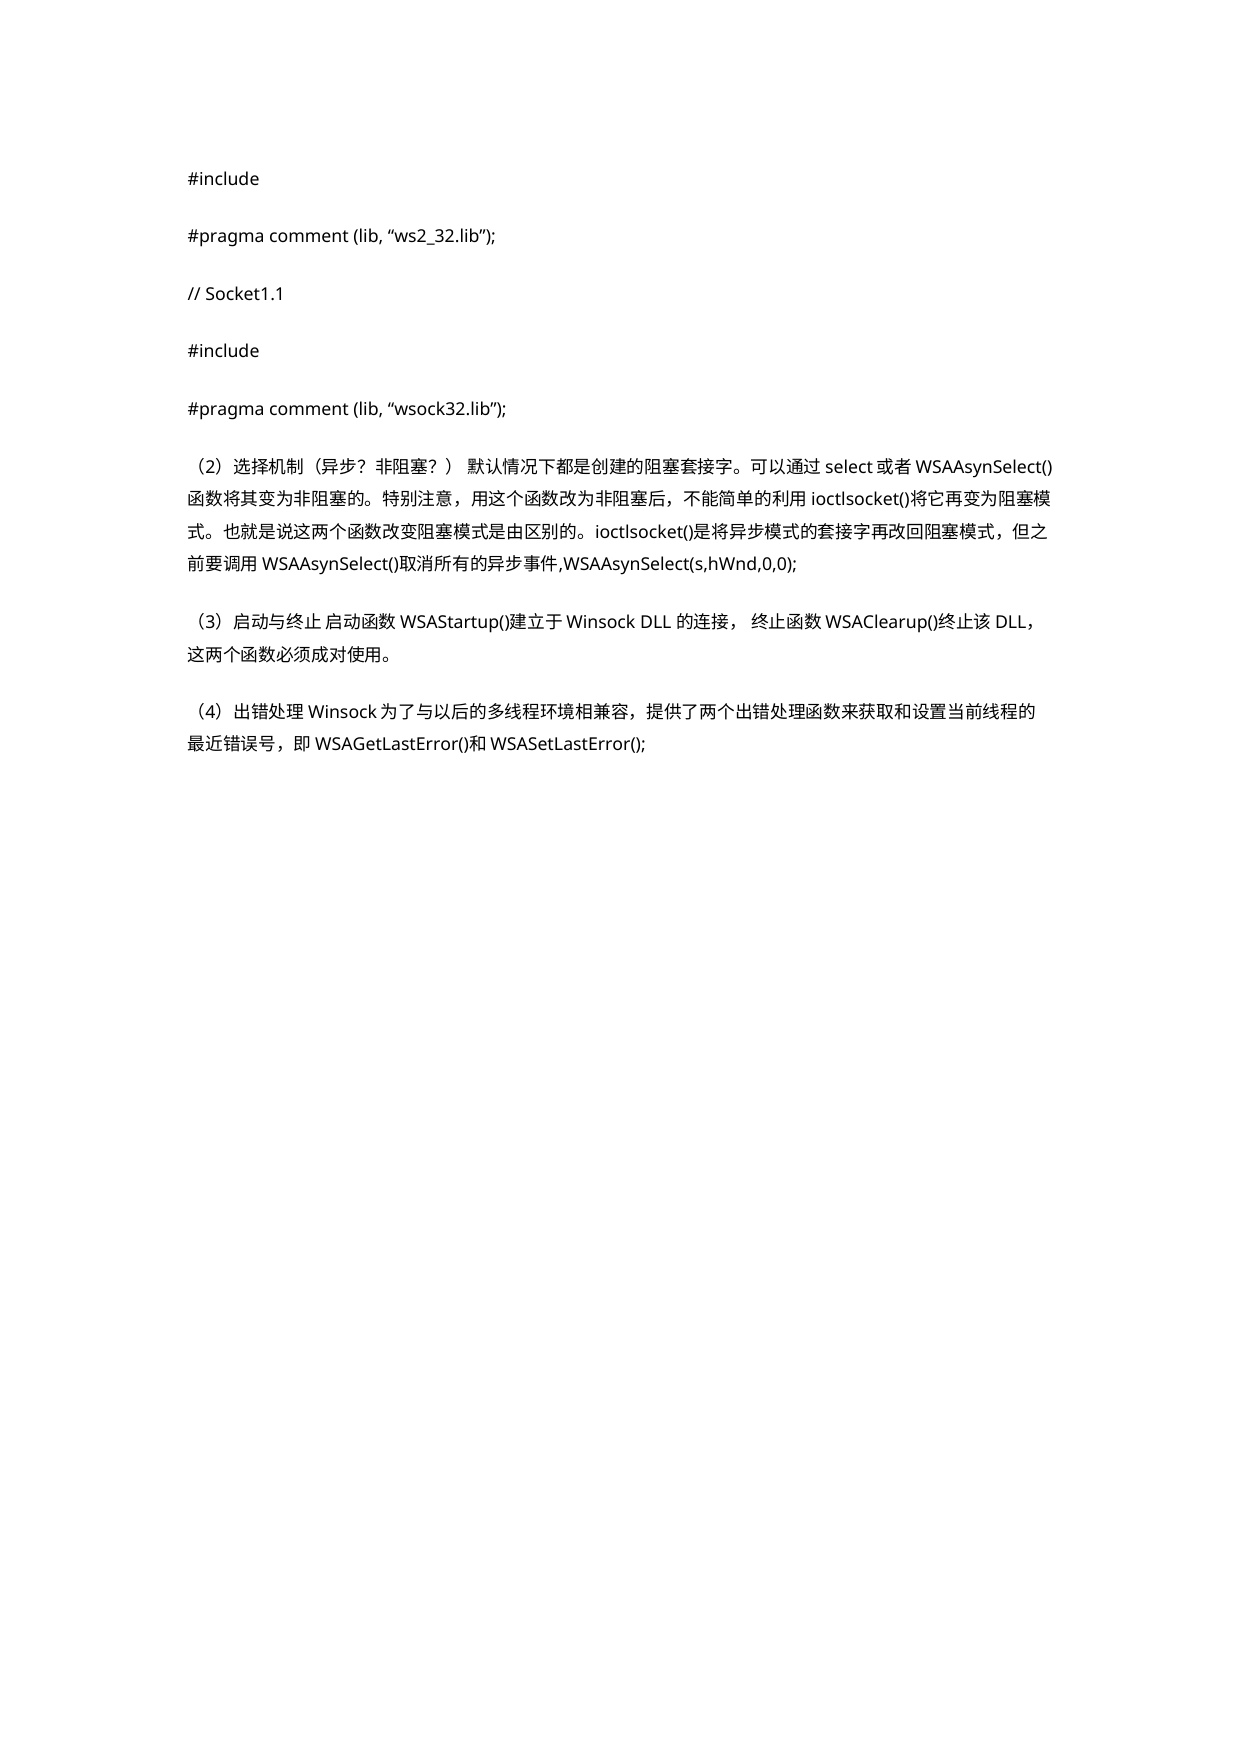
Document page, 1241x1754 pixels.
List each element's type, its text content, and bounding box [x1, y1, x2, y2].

text （2）选择机制（异步？非阻塞？） 默认情况下都是创建的阻塞套接字。可以通过select或者WSAAsynSelect()函数将其变为非阻塞的。特别注意，用这个函数改为非阻塞后，不能简单的利用ioctlsocket()将它再变为阻塞模式。也就是说这两个函数改变阻塞模式是由区别的。ioctlsocket()是将异步模式的套接字再改回阻塞模式，但之前要调用WSAAsynSelect()取消所有的异步事件,WSAAsynSelect(s,hWnd,0,0); [187, 449, 1053, 579]
text #pragma comment (lib, “wsock32.lib”); [187, 392, 1053, 424]
text #include [187, 334, 1053, 367]
text // Socket1.1 [187, 277, 1053, 309]
text （3）启动与终止 启动函数WSAStartup()建立于Winsock DLL 的连接， 终止函数WSAClearup()终止该DLL，这两个函数必须成对使用。 [187, 604, 1053, 669]
text （4）出错处理 Winsock为了与以后的多线程环境相兼容，提供了两个出错处理函数来获取和设置当前线程的最近错误号，即WSAGetLastError()和WSASetLastError(); [187, 694, 1053, 759]
text #include [187, 162, 1053, 194]
text #pragma comment (lib, “ws2_32.lib”); [187, 219, 1053, 252]
